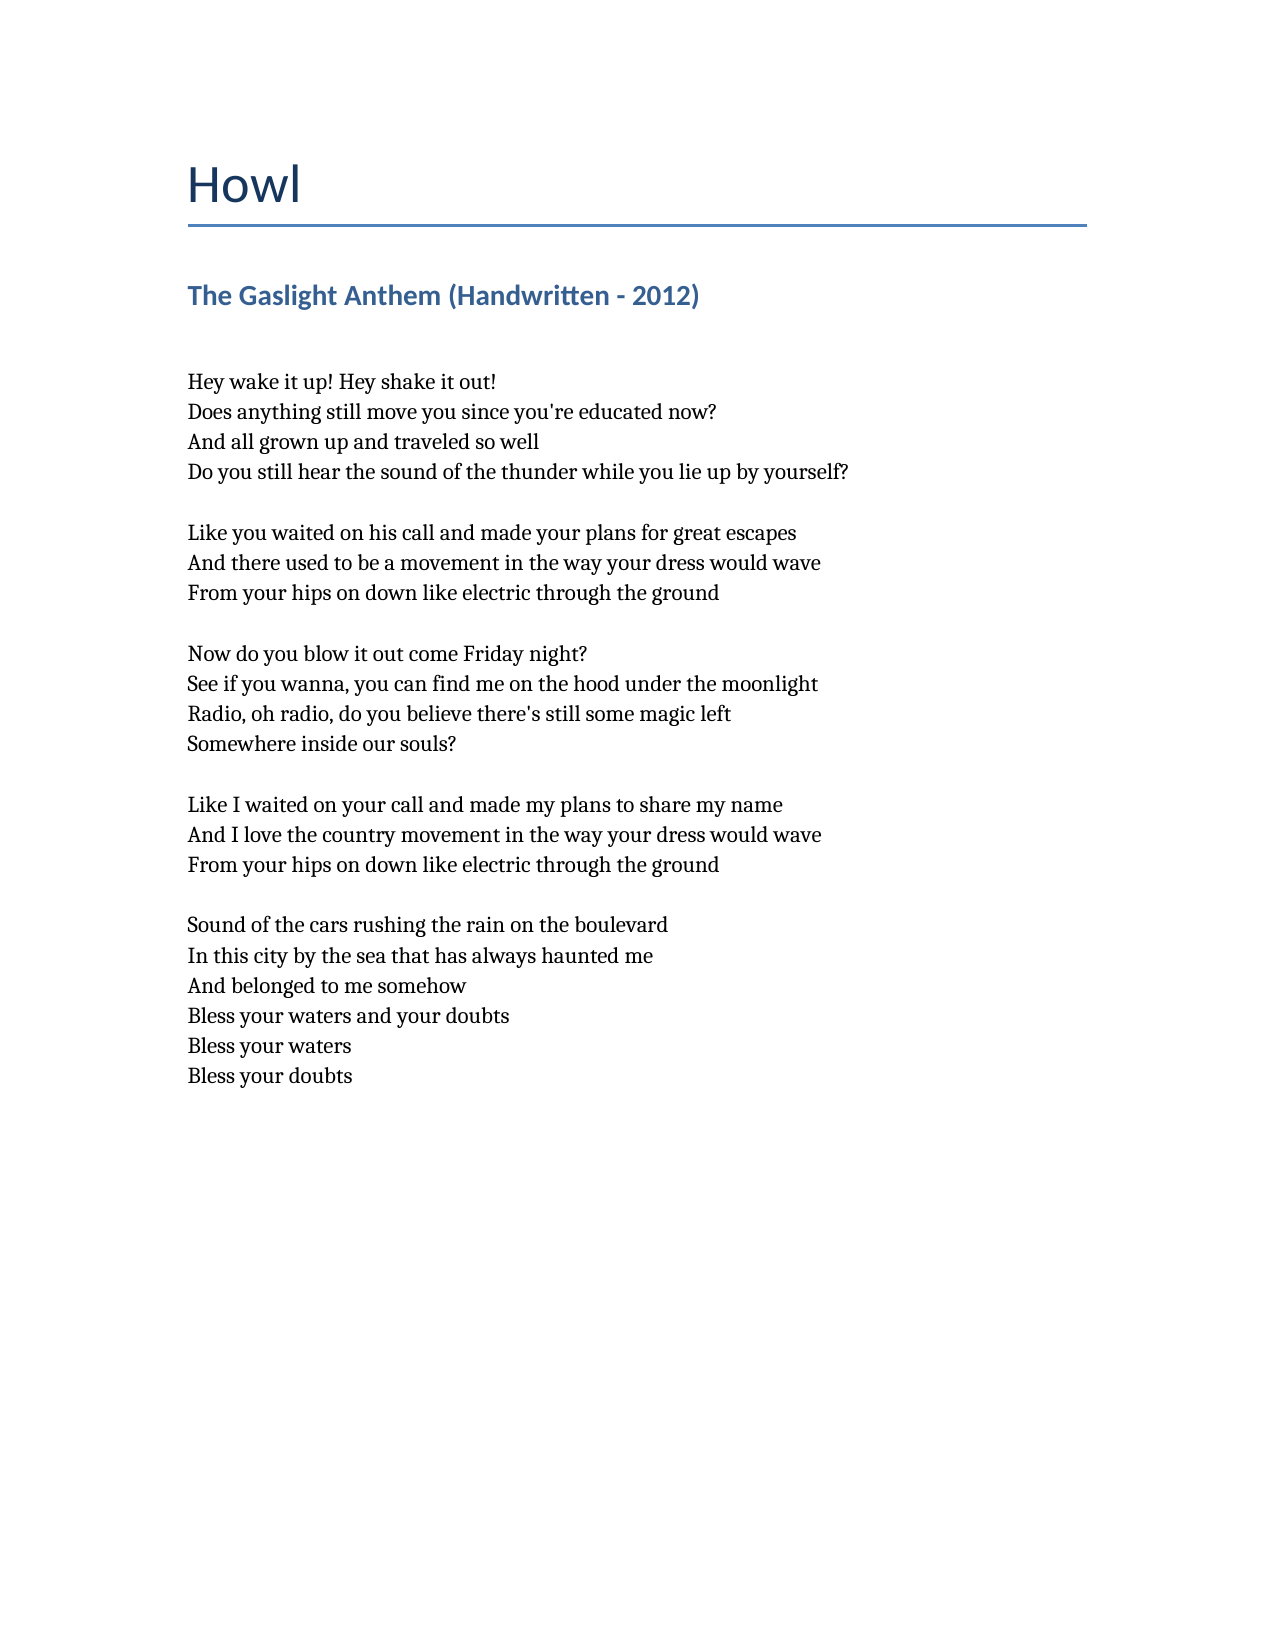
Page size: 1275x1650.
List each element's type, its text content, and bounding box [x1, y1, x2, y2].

subtitle The Gaslight Anthem (Handwritten - 2012) [187, 277, 1087, 312]
text Bless your waters [187, 1033, 1087, 1059]
title Howl [187, 150, 1087, 227]
text And I love the country movement in the way your dress would wave [187, 822, 1087, 848]
text Sound of the cars rushing the rain on the boulevard [187, 912, 1087, 939]
text Do you still hear the sound of the thunder while you lie up by yourself? [187, 459, 1087, 486]
text Now do you blow it out come Friday night? [187, 640, 1087, 667]
text Does anything still move you since you're educated now? [187, 399, 1087, 425]
text Like I waited on your call and made my plans to share my name [187, 791, 1087, 818]
text And there used to be a movement in the way your dress would wave [187, 550, 1087, 576]
text See if you wanna, you can find me on the hood under the moonlight [187, 671, 1087, 697]
text Bless your doubts [187, 1063, 1087, 1090]
text Radio, oh radio, do you believe there's still some magic left [187, 701, 1087, 727]
text And belonged to me somehow [187, 973, 1087, 999]
text From your hips on down like electric through the ground [187, 852, 1087, 878]
text Hey wake it up! Hey shake it out! [187, 368, 1087, 395]
text From your hips on down like electric through the ground [187, 580, 1087, 606]
text Like you waited on his call and made your plans for great escapes [187, 519, 1087, 546]
text In this city by the sea that has always haunted me [187, 942, 1087, 969]
text Somewhere inside our souls? [187, 731, 1087, 757]
text And all grown up and traveled so well [187, 429, 1087, 455]
text Bless your waters and your doubts [187, 1003, 1087, 1029]
